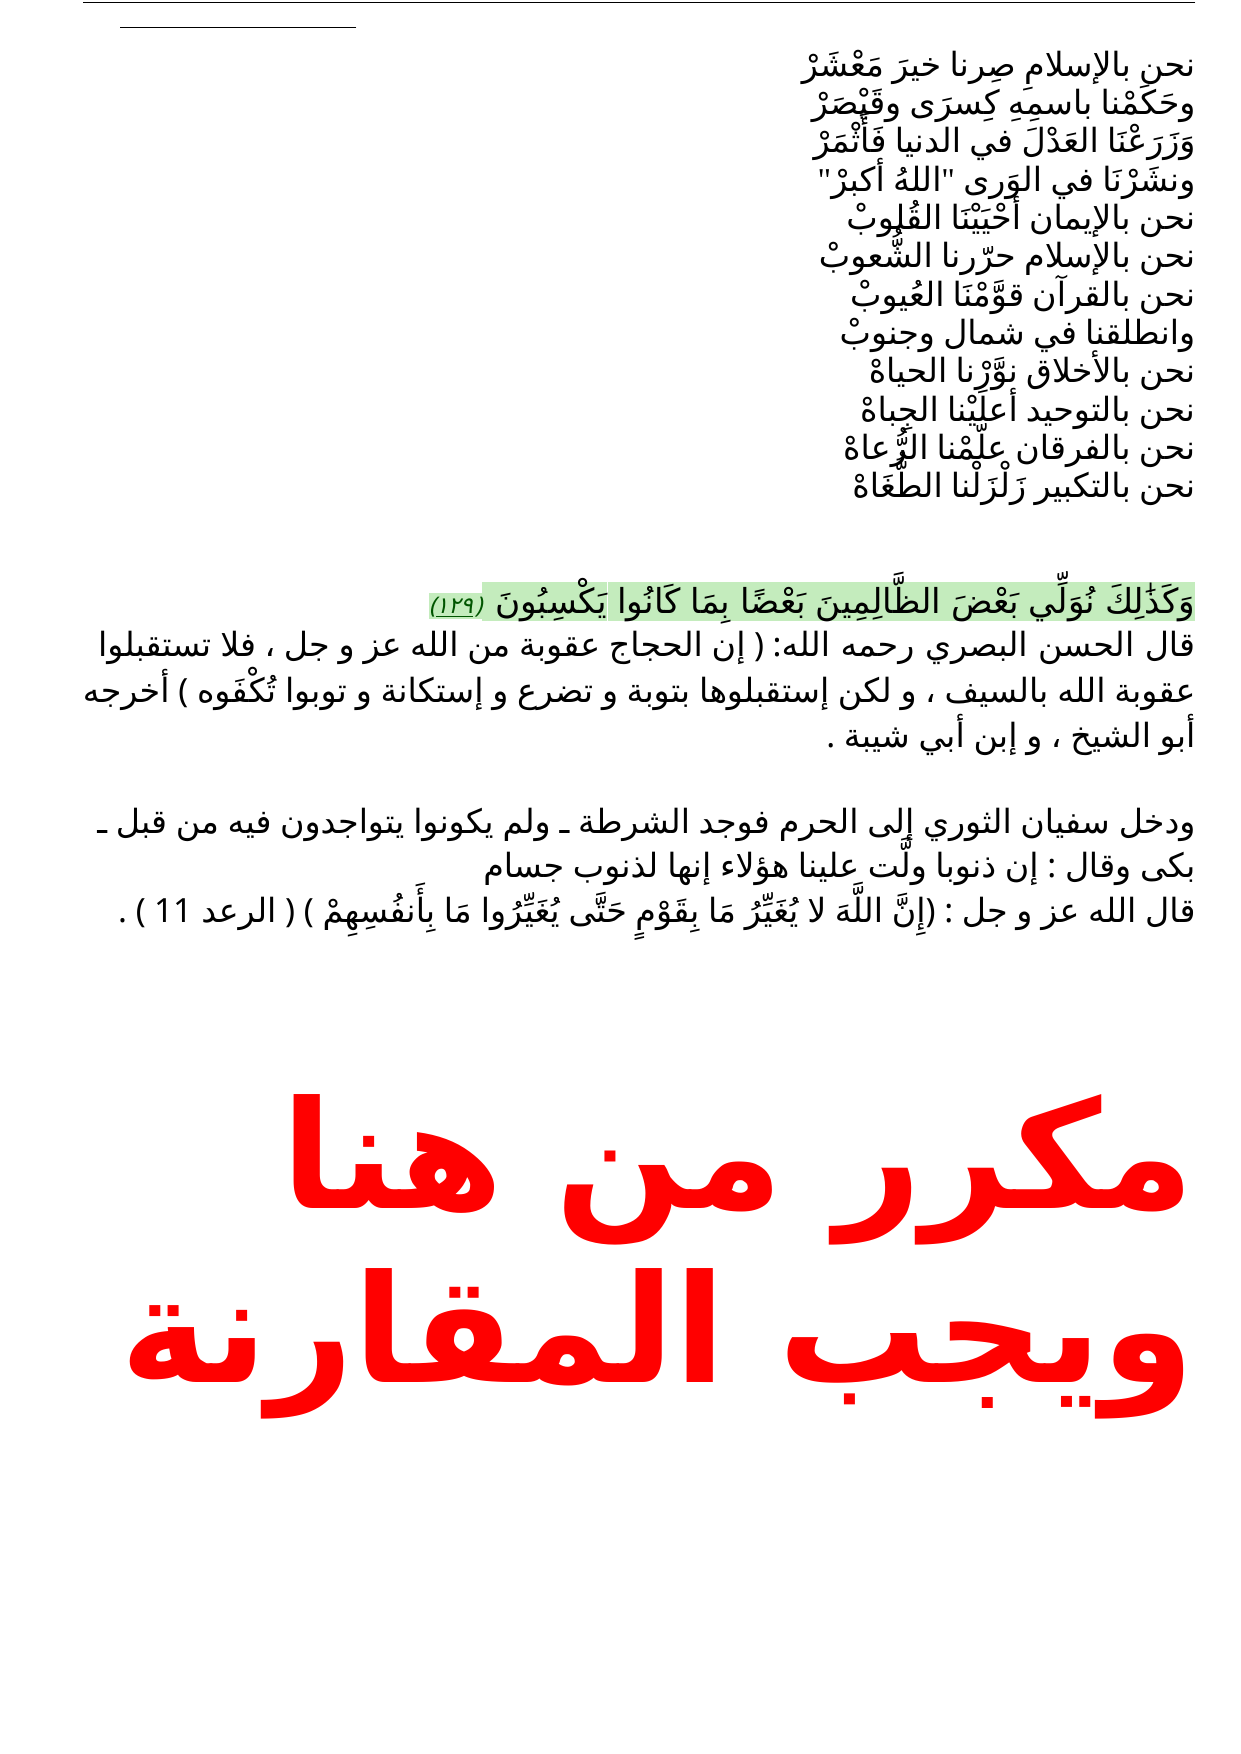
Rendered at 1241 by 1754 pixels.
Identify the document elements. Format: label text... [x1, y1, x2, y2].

text وانطلقنا في شمال وجنوبْ [45, 313, 1195, 352]
text نحن بالإسلام حرّرنا الشُّعوبْ [45, 237, 1195, 275]
text نحن بالقرآن قوَّمْنَا العُيوبْ [45, 275, 1195, 313]
text نحن بالأخلاق نوَّرْنا الحياهْ [45, 352, 1195, 390]
text مكرر من هنا ويجب المقارنة [45, 1069, 1195, 1418]
text قال الله عز و جل : (إِنَّ اللَّهَ لا يُغَيِّرُ مَا بِقَوْمٍ حَتَّى يُغَيِّرُوا مَا بِأَنفُسِهِمْ ) ( الرعد 11 ) . [45, 887, 1195, 933]
text ونشَرْنَا في الوَرى "اللهُ أكبرْ" [45, 160, 1195, 198]
text نحن بالفرقان علّمْنا الرُّعاهْ [45, 428, 1195, 467]
text نحن بالإسلامِ صِرنا خيرَ مَعْشَرْ [45, 45, 1195, 83]
text وَكَذَٰلِكَ نُوَلِّي بَعْضَ الظَّالِمِينَ بَعْضًا بِمَا كَانُوا يَكْسِبُونَ ﴿١٢٩﴾ [45, 582, 482, 621]
text وحَكَمْنا باسمِهِ كِسرَى وقَيْصَرْ [45, 83, 1195, 122]
text قال الحسن البصري رحمه الله: ( إن الحجاج عقوبة من الله عز و جل ، فلا تستقبلوا عقوبة الله بالسيف ، و لكن إستقبلوها بتوبة و تضرع و إستكانة و توبوا تُكْفَوه ) أخرجه أبو الشيخ ، و إبن أبي شيبة . [45, 621, 1195, 757]
text ودخل سفيان الثوري إلى الحرم فوجد الشرطة ـ ولم يكونوا يتواجدون فيه من قبل ـ بكى وقال : إن ذنوبا ولَّت علينا هؤلاء إنها لذنوب جسام [45, 803, 1195, 887]
text وَزَرَعْنَا العَدْلَ في الدنيا فَأَثْمَرْ [45, 122, 1195, 160]
text نحن بالإيمان أحْيَيْنَا القُلوبْ [45, 198, 1195, 237]
text نحن بالتكبير زَلْزَلْنا الطُّغَاهْ [45, 467, 1195, 505]
text نحن بالتوحيد أعلَيْنا الجِباهْ [45, 390, 1195, 428]
